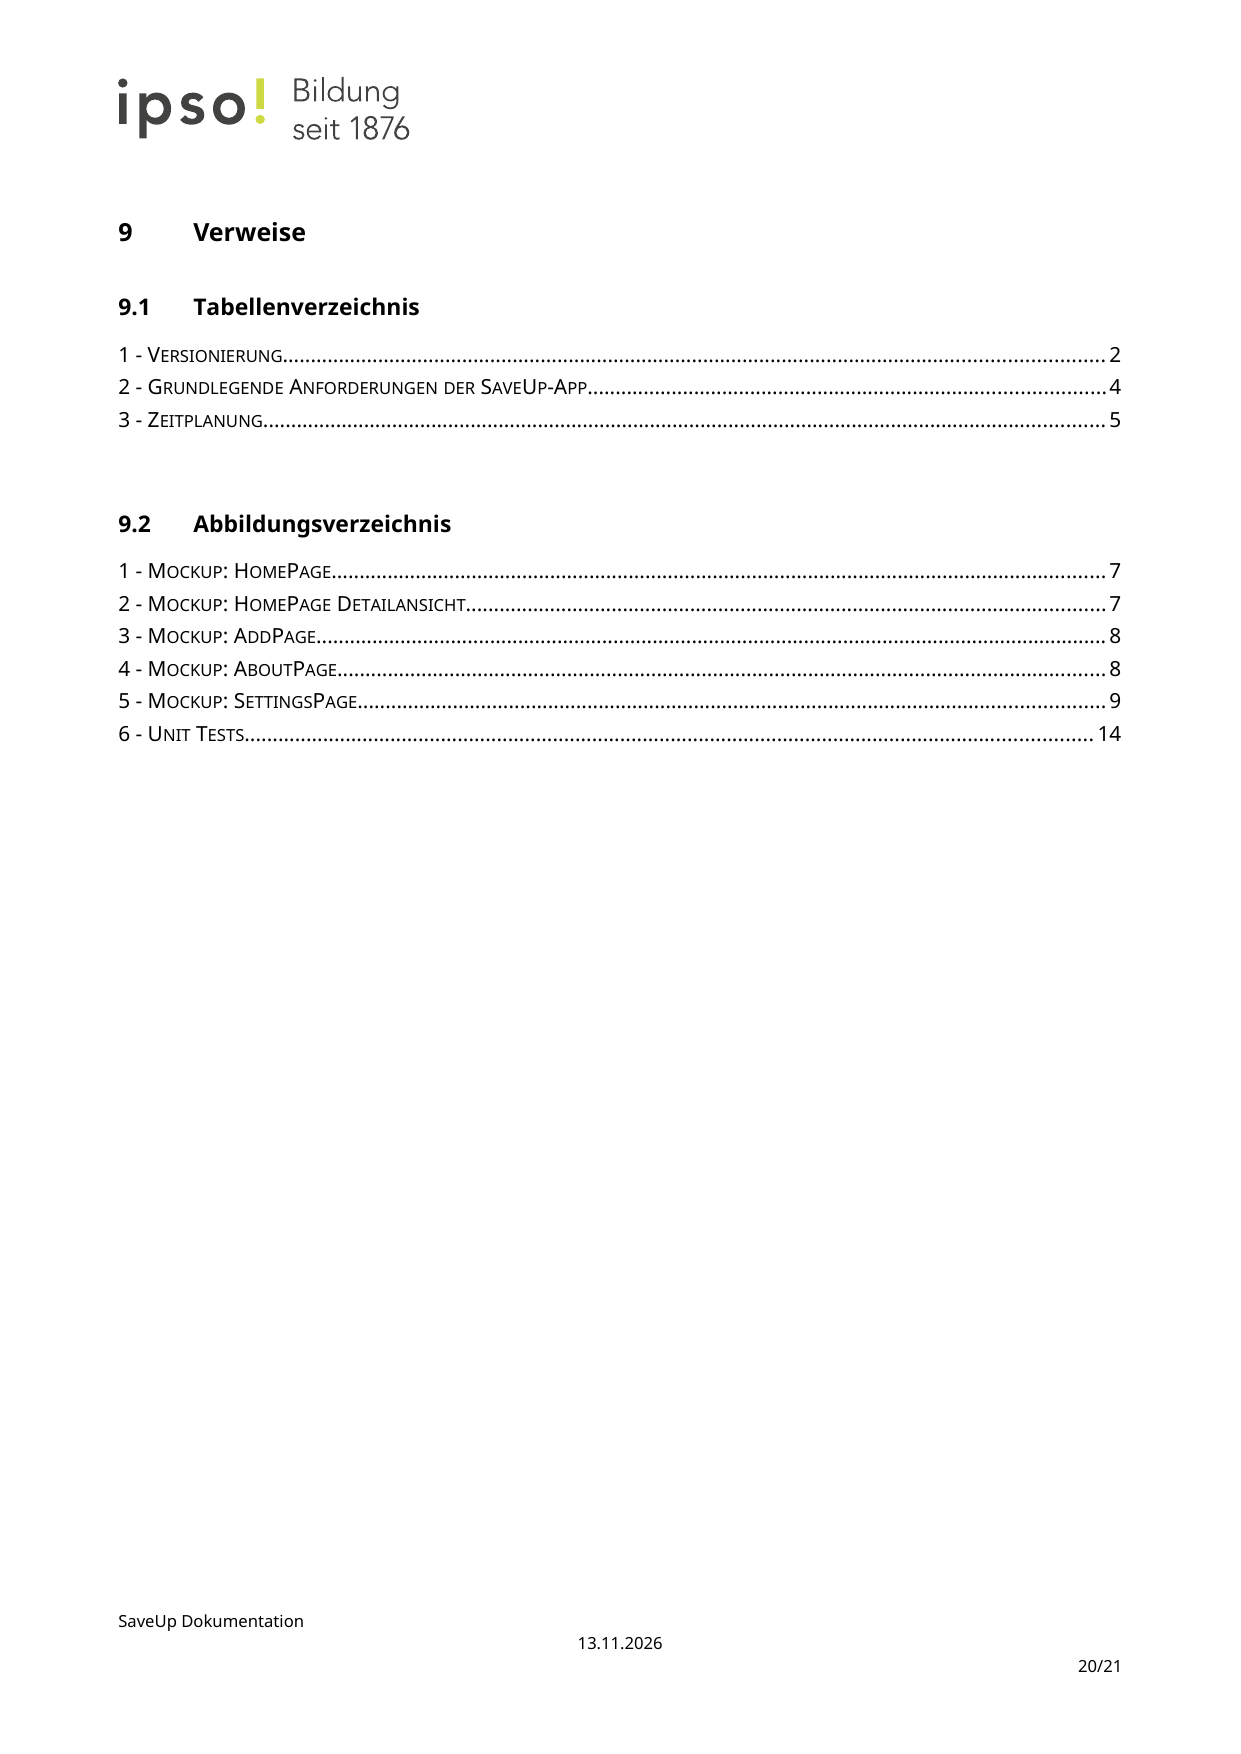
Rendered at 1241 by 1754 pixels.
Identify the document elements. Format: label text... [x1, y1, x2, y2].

subtitle Verweise [118, 215, 1122, 249]
text 4 - Mockup: AboutPage 8 [118, 654, 1122, 682]
text 1 - Mockup: HomePage 7 [118, 556, 1122, 584]
text 3 - Mockup: AddPage 8 [118, 621, 1122, 650]
subtitle Abbildungsverzeichnis [118, 508, 1122, 539]
subtitle Tabellenverzeichnis [118, 291, 1122, 323]
text 2 - Mockup: HomePage Detailansicht 7 [118, 589, 1122, 617]
text 6 - Unit Tests 14 [118, 719, 1122, 748]
text 5 - Mockup: SettingsPage 9 [118, 687, 1122, 715]
text 1 - Versionierung 2 [118, 340, 1122, 368]
text 2 - Grundlegende Anforderungen der SaveUp-App 4 [118, 372, 1122, 401]
text 3 - Zeitplanung 5 [118, 405, 1122, 433]
